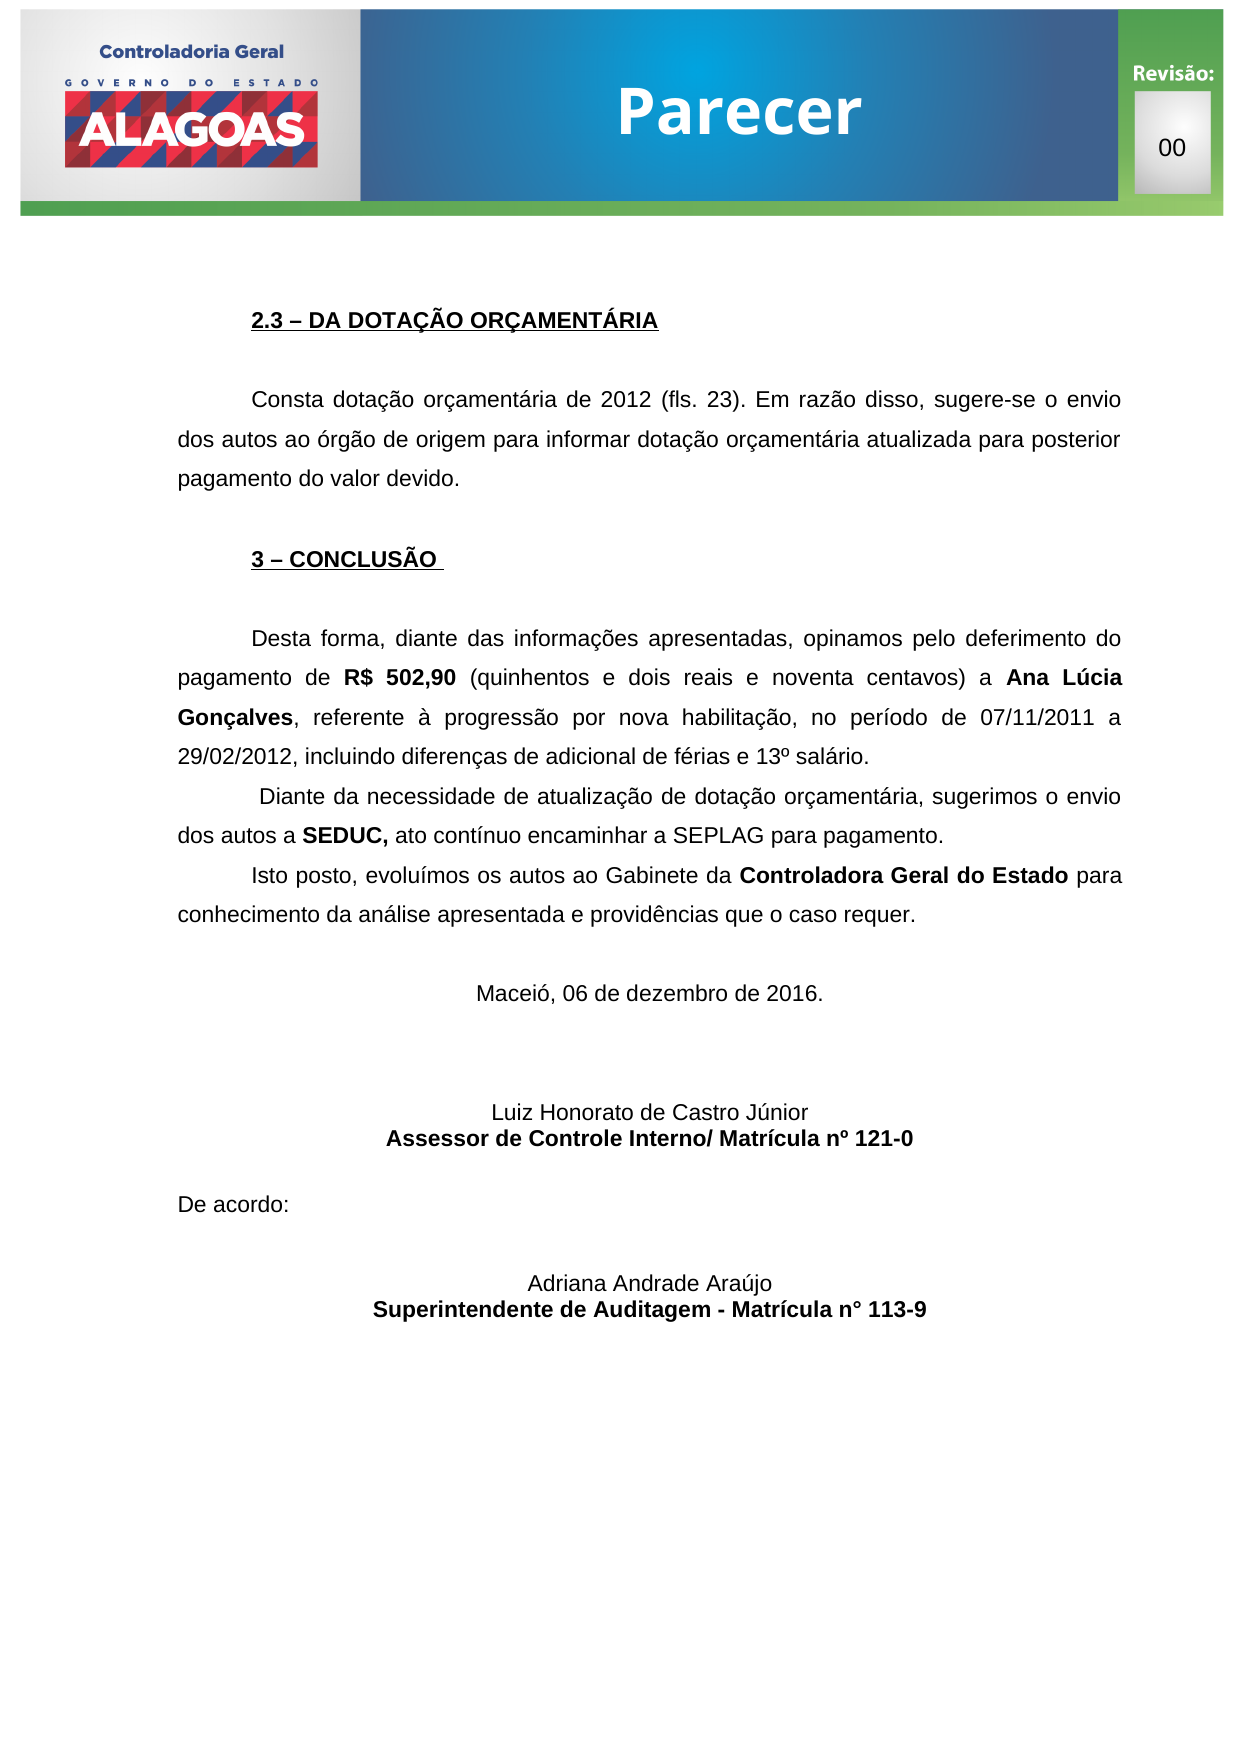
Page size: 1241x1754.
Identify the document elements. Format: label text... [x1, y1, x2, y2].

text Superintendente de Auditagem - Matrícula n° 113-9 [177, 1296, 1122, 1322]
text 3 – CONCLUSÃO [177, 546, 1122, 572]
text Luiz Honorato de Castro Júnior [177, 1098, 1122, 1125]
text 2.3 – DA DOTAÇÃO ORÇAMENTÁRIA [177, 307, 1122, 334]
text Diante da necessidade de atualização de dotação orçamentária, sugerimos o envio dos autos a SEDUC, ato contínuo encaminhar a SEPLAG para pagamento. [177, 783, 1122, 848]
text Assessor de Controle Interno/ Matrícula nº 121-0 [177, 1125, 1122, 1151]
text Consta dotação orçamentária de 2012 (fls. 23). Em razão disso, sugere-se o envio dos autos ao órgão de origem para informar dotação orçamentária atualizada para posterior pagamento do valor devido. [177, 386, 1122, 492]
text Adriana Andrade Araújo [177, 1270, 1122, 1296]
text Maceió, 06 de dezembro de 2016. [177, 980, 1122, 1006]
picture [20, 9, 1224, 216]
text De acordo: [177, 1191, 1122, 1217]
text Desta forma, diante das informações apresentadas, opinamos pelo deferimento do pagamento de R$ 502,90 (quinhentos e dois reais e noventa centavos) a Ana Lúcia Gonçalves, referente à progressão por nova habilitação, no período de 07/11/2011 a 29/02/2012, incluindo diferenças de adicional de férias e 13º salário. [177, 625, 1122, 769]
text Isto posto, evoluímos os autos ao Gabinete da Controladora Geral do Estado para conhecimento da análise apresentada e providências que o caso requer. [177, 862, 1122, 927]
